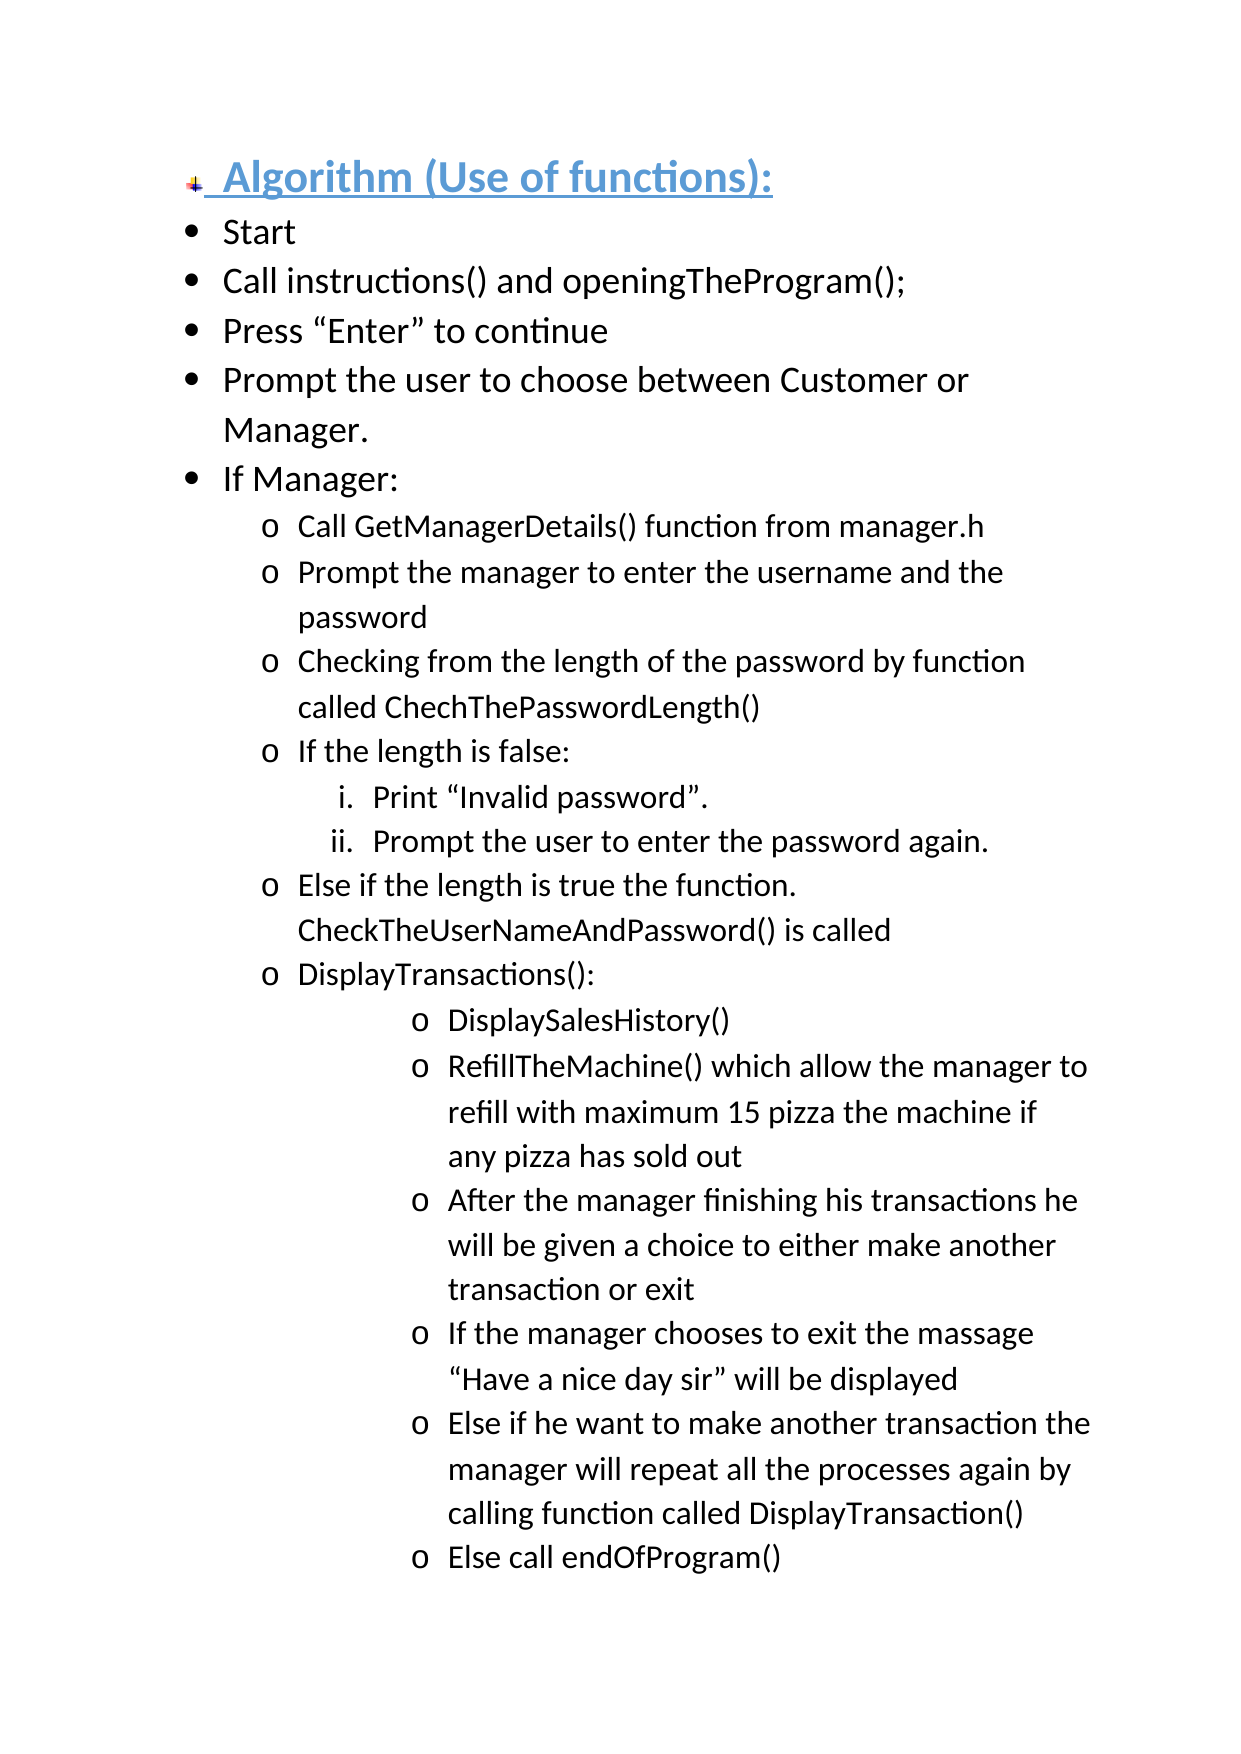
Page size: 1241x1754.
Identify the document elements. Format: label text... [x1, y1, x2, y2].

list Else if the length is true the function. CheckTheUserNameAndPassword() is called [260, 864, 1093, 950]
list Else if he want to make another transaction the manager will repeat all the processes again by calling function called DisplayTransaction() [410, 1402, 1093, 1532]
list If the manager chooses to exit the massage “Have a nice day sir” will be displayed [410, 1312, 1093, 1399]
list Start [185, 208, 1093, 254]
list Checking from the length of the password by function called ChechThePasswordLength() [260, 640, 1093, 727]
list Algorithm (Use of functions): [185, 148, 1093, 203]
list DisplayTransactions(): [260, 953, 1093, 996]
list Prompt the user to choose between Customer or Manager. [185, 356, 1093, 452]
picture [186, 175, 203, 192]
list Prompt the manager to enter the username and the password [260, 551, 1093, 637]
list If the length is false: [260, 730, 1093, 772]
list If Manager: [185, 455, 1093, 501]
list Press “Enter” to continue [185, 307, 1093, 353]
list Prompt the user to enter the password again. [354, 820, 1093, 861]
list Call instructions() and openingTheProgram(); [185, 257, 1093, 303]
list After the manager finishing his transactions he will be given a choice to either make another transaction or exit [410, 1179, 1093, 1309]
list Call GetManagerDetails() function from manager.h [260, 505, 1093, 547]
list DisplaySalesHistory() [410, 999, 1093, 1042]
list Print “Invalid password”. [354, 776, 1093, 817]
list RefillTheMachine() which allow the manager to refill with maximum 15 pizza the machine if any pizza has sold out [410, 1045, 1093, 1176]
list Else call endOfProgram() [410, 1536, 1093, 1578]
